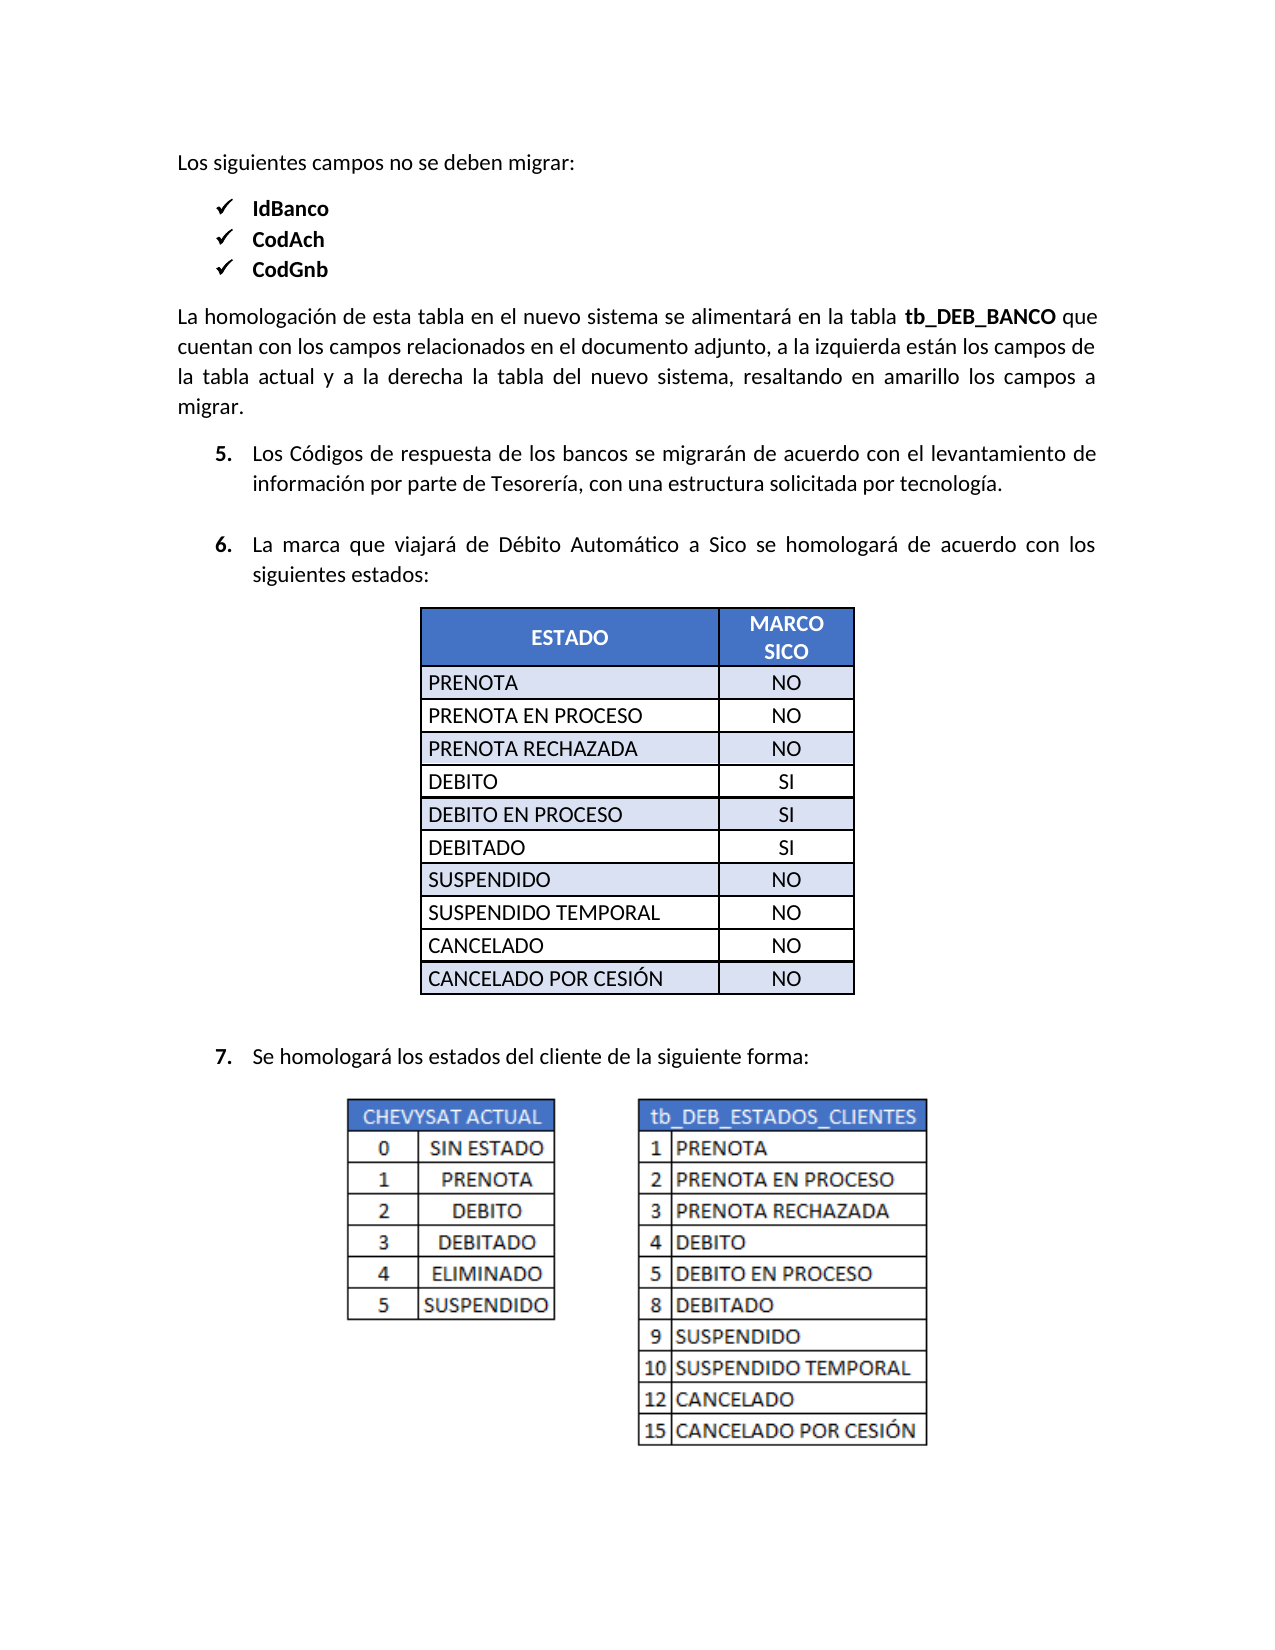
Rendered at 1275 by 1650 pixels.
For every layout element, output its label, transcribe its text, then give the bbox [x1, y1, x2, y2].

table_cell SI [720, 831, 853, 862]
table_cell DEBITO EN PROCESO [422, 799, 718, 829]
table_cell NO [720, 700, 853, 731]
table_cell NO [720, 864, 853, 895]
list CodGnb [215, 255, 1098, 283]
list IdBanco [215, 194, 1098, 222]
table_cell NO [720, 930, 853, 960]
table_cell CANCELADO [422, 930, 718, 960]
table_cell PRENOTA RECHAZADA [422, 733, 718, 763]
table_cell NO [720, 963, 853, 993]
table_cell NO [720, 897, 853, 928]
table_cell SI [720, 766, 853, 796]
table_cell NO [720, 733, 853, 763]
list Se homologará los estados del cliente de la siguiente forma: [215, 1042, 1098, 1070]
list CodAch [215, 225, 1098, 253]
text Los siguientes campos no se deben migrar: [177, 148, 1098, 176]
list La marca que viajará de Débito Automático a Sico se homologará de acuerdo con los siguientes estados: [215, 530, 1098, 588]
text La homologación de esta tabla en el nuevo sistema se alimentará en la tabla tb_DEB_BANCO que cuentan con los campos relacionados en el documento adjunto, a la izquierda están los campos de la tabla actual y a la derecha la tabla del nuevo sistema, resaltando en amarillo los campos a migrar. [177, 302, 1098, 420]
table_cell DEBITADO [422, 831, 718, 862]
picture [338, 1089, 937, 1457]
table_cell PRENOTA [422, 667, 718, 698]
table_cell NO [720, 667, 853, 698]
table_cell SUSPENDIDO TEMPORAL [422, 897, 718, 928]
list Los Códigos de respuesta de los bancos se migrarán de acuerdo con el levantamiento de información por parte de Tesorería, con una estructura solicitada por tecnología. [215, 439, 1098, 497]
table_header ESTADO [422, 609, 718, 665]
table_cell DEBITO [422, 766, 718, 796]
table_header MARCO SICO [720, 609, 853, 665]
table_cell SI [720, 799, 853, 829]
table_cell CANCELADO POR CESIÓN [422, 963, 718, 993]
table_cell SUSPENDIDO [422, 864, 718, 895]
table_cell PRENOTA EN PROCESO [422, 700, 718, 731]
